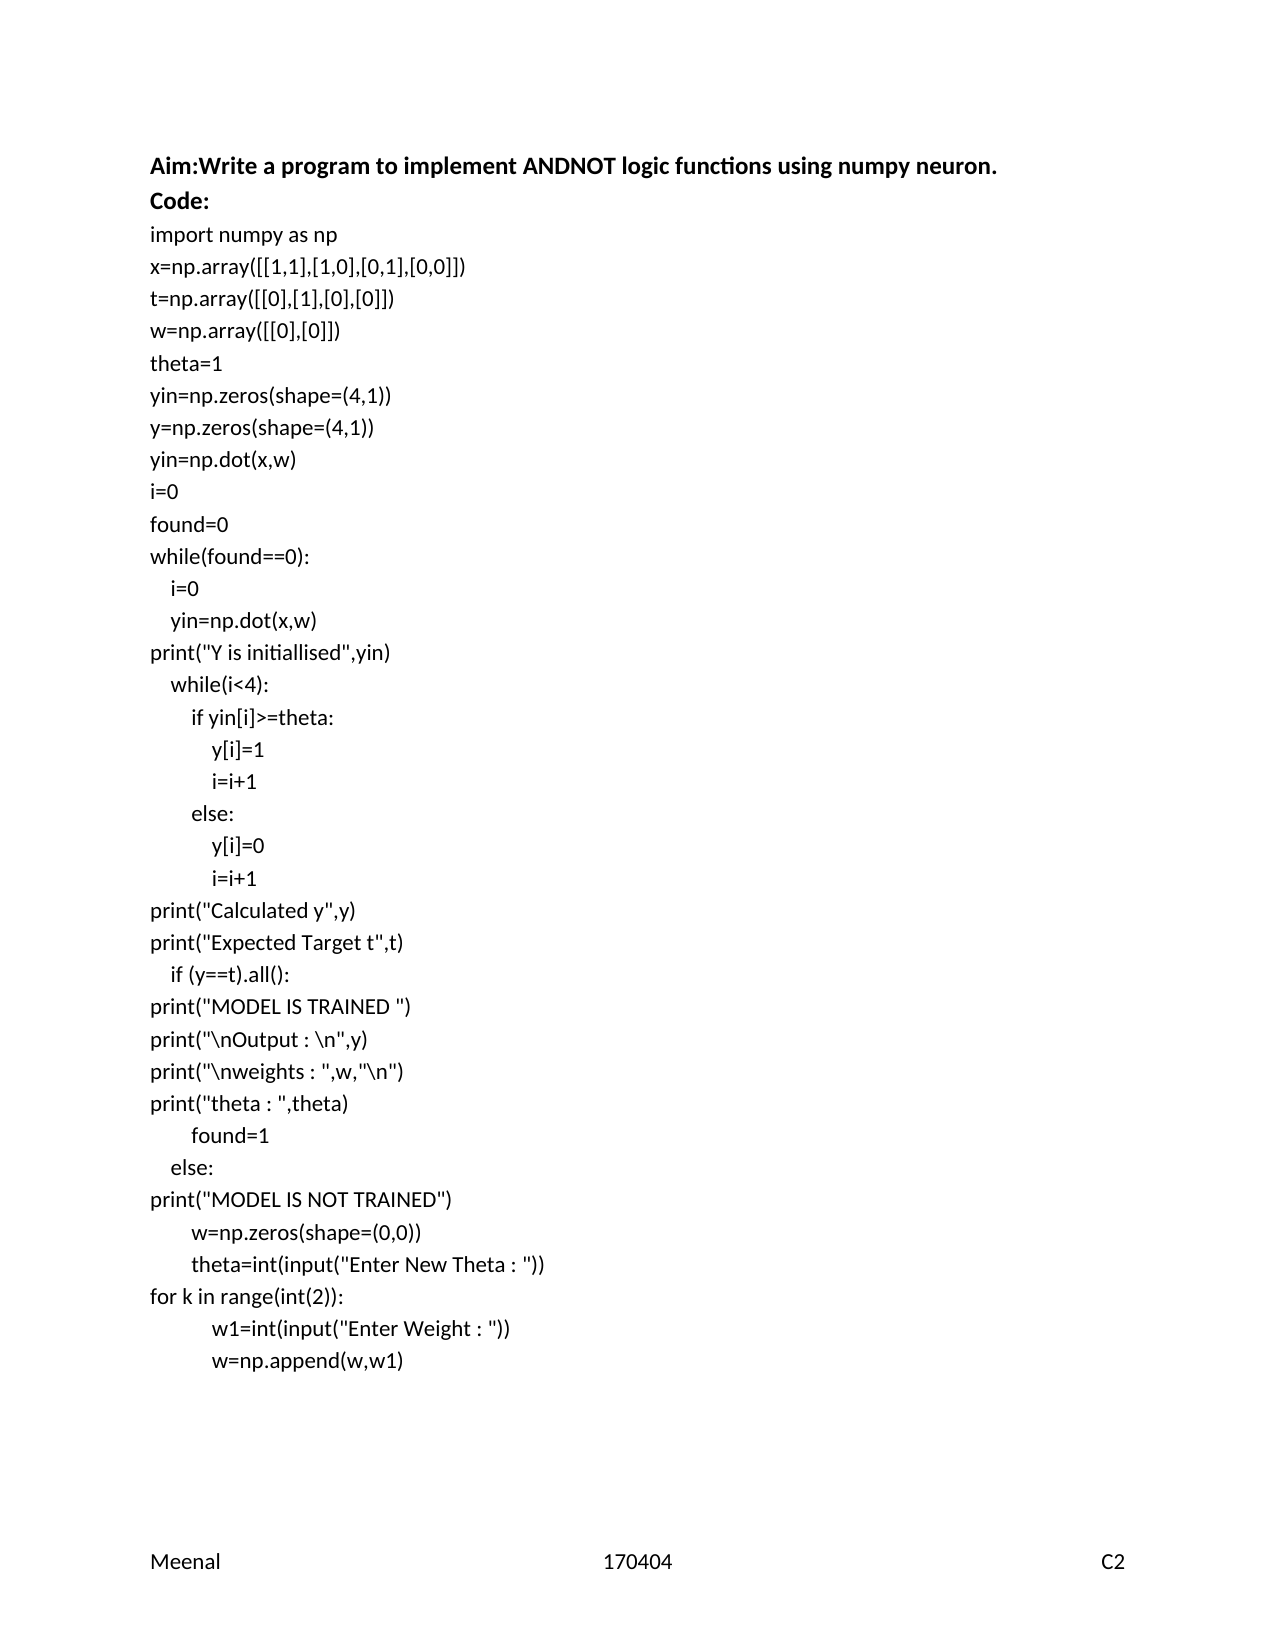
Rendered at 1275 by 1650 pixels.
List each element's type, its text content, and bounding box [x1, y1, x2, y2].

text w=np.array([[0],[0]]) [150, 317, 1125, 344]
text while(found==0): [150, 542, 1125, 570]
text i=i+1 [150, 864, 1125, 892]
text w=np.zeros(shape=(0,0)) [150, 1218, 1125, 1246]
text print("theta : ",theta) [150, 1089, 1125, 1117]
text yin=np.dot(x,w) [150, 606, 1125, 634]
text print("Y is initiallised",yin) [150, 638, 1125, 666]
text import numpy as np [150, 220, 1125, 248]
text Aim:Write a program to implement ANDNOT logic functions using numpy neuron. [150, 150, 1125, 181]
text else: [150, 1153, 1125, 1181]
text theta=int(input("Enter New Theta : ")) [150, 1250, 1125, 1278]
text print("\nweights : ",w,"\n") [150, 1057, 1125, 1085]
text theta=1 [150, 349, 1125, 377]
text while(i<4): [150, 671, 1125, 699]
text yin=np.zeros(shape=(4,1)) [150, 381, 1125, 409]
text if (y==t).all(): [150, 960, 1125, 988]
text yin=np.dot(x,w) [150, 445, 1125, 473]
text print("\nOutput : \n",y) [150, 1025, 1125, 1053]
text print("MODEL IS TRAINED ") [150, 992, 1125, 1021]
text x=np.array([[1,1],[1,0],[0,1],[0,0]]) [150, 252, 1125, 280]
text else: [150, 799, 1125, 827]
text w=np.append(w,w1) [150, 1347, 1125, 1374]
text for k in range(int(2)): [150, 1282, 1125, 1310]
text found=0 [150, 510, 1125, 538]
text w1=int(input("Enter Weight : ")) [150, 1314, 1125, 1342]
text y=np.zeros(shape=(4,1)) [150, 413, 1125, 441]
text print("Calculated y",y) [150, 896, 1125, 924]
text print("Expected Target t",t) [150, 928, 1125, 956]
text i=0 [150, 477, 1125, 506]
text Code: [150, 185, 1125, 216]
text if yin[i]>=theta: [150, 703, 1125, 731]
text y[i]=0 [150, 832, 1125, 859]
text found=1 [150, 1121, 1125, 1149]
text t=np.array([[0],[1],[0],[0]]) [150, 284, 1125, 312]
text print("MODEL IS NOT TRAINED") [150, 1186, 1125, 1214]
text i=0 [150, 574, 1125, 602]
text i=i+1 [150, 767, 1125, 795]
text y[i]=1 [150, 735, 1125, 763]
